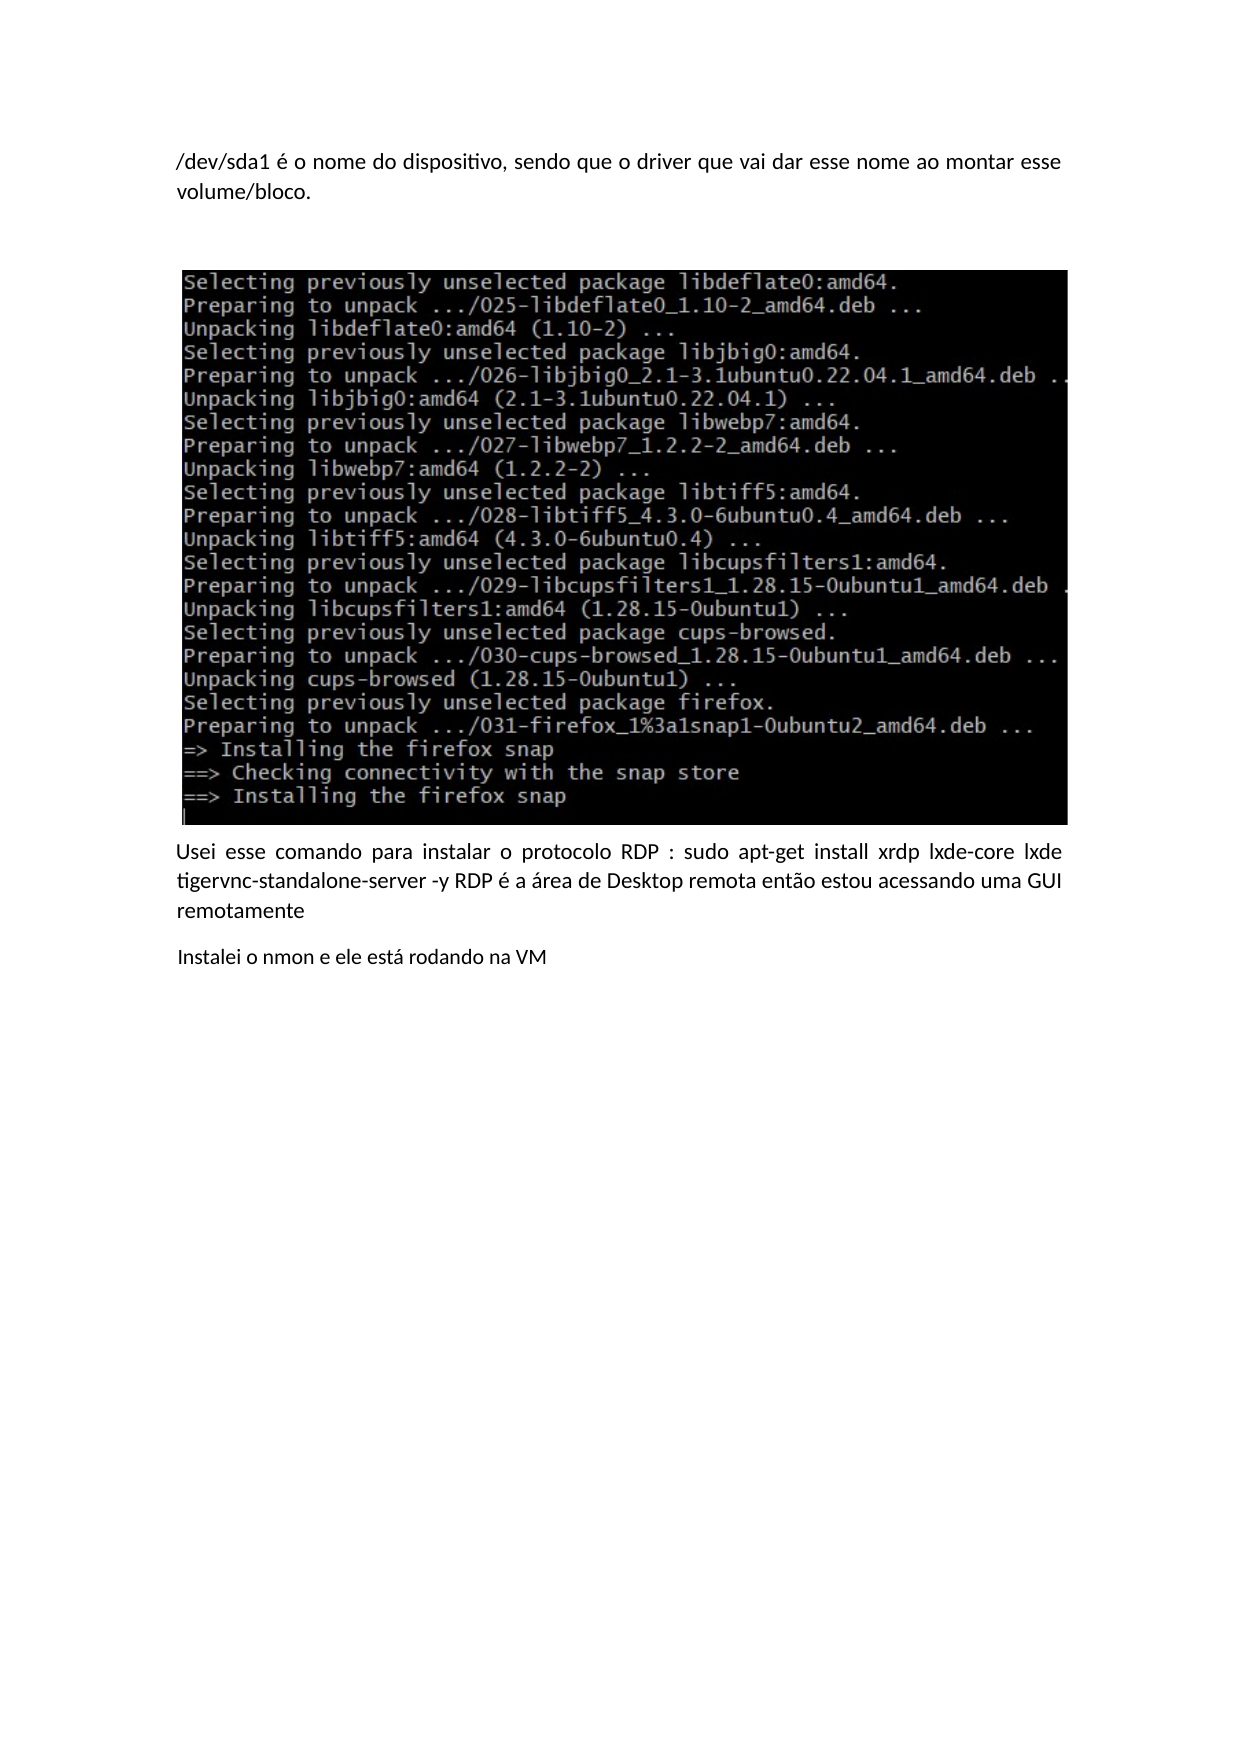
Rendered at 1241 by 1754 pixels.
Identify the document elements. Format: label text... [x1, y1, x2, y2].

text Usei esse comando para instalar o protocolo RDP : sudo apt-get install xrdp lxde-core lxde tigervnc-standalone-server -y RDP é a área de Desktop remota então estou acessando uma GUI remotamente [176, 837, 1064, 924]
text /dev/sda1 é o nome do dispositivo, sendo que o driver que vai dar esse nome ao montar esse volume/bloco. [176, 147, 1064, 205]
text Instalei o nmon e ele está rodando na VM [177, 943, 1068, 969]
picture [182, 270, 1068, 825]
